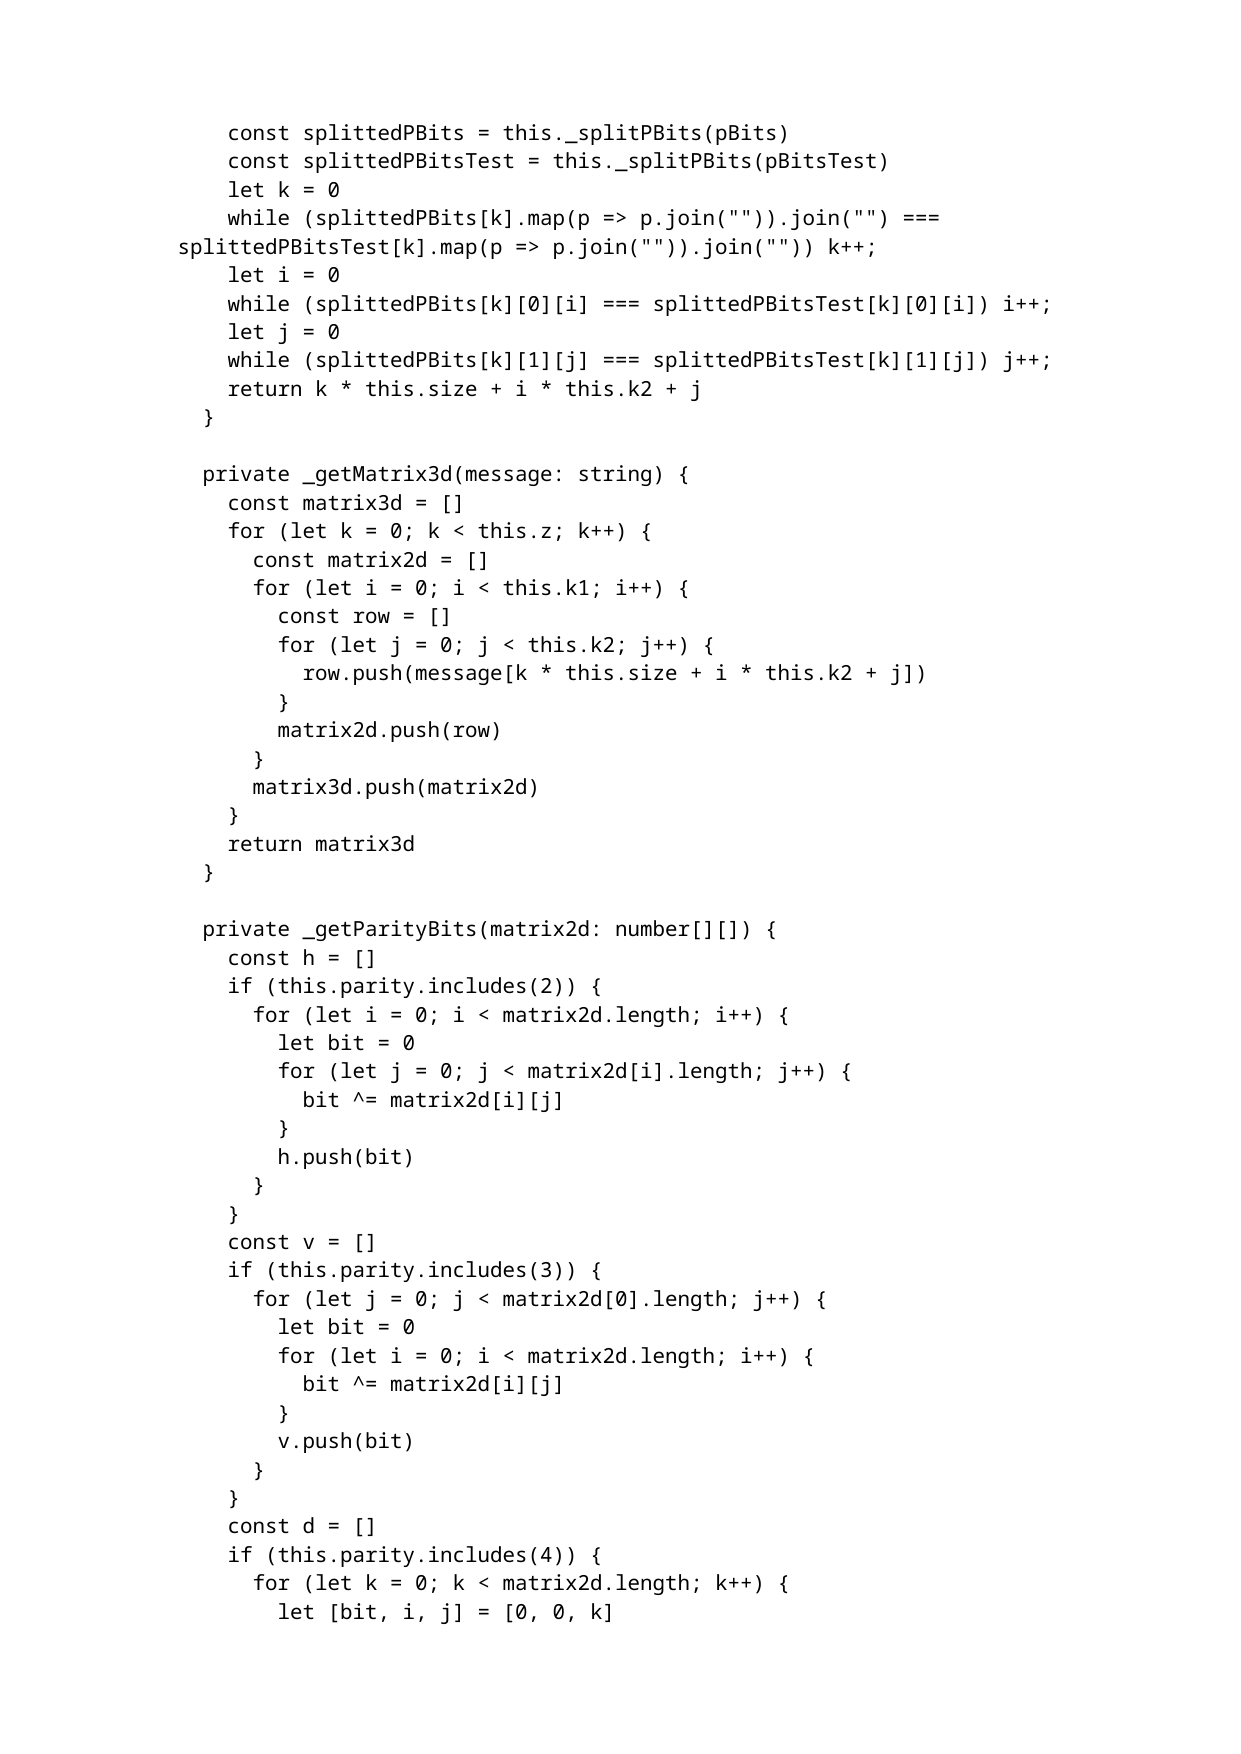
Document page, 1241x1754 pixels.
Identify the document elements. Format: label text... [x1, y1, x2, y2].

text row.push(message[k * this.size + i * this.k2 + j]) [177, 658, 1152, 687]
text const splittedPBitsTest = this._splitPBits(pBitsTest) [177, 147, 1152, 175]
text const row = [] [177, 602, 1152, 630]
text } [177, 1483, 1152, 1512]
text const splittedPBits = this._splitPBits(pBits) [177, 118, 1152, 147]
text let [bit, i, j] = [0, 0, k] [177, 1597, 1152, 1625]
text for (let j = 0; j < matrix2d[0].length; j++) { [177, 1284, 1152, 1312]
text matrix2d.push(row) [177, 715, 1152, 744]
text } [177, 857, 1152, 886]
text const matrix3d = [] [177, 488, 1152, 516]
text if (this.parity.includes(3)) { [177, 1256, 1152, 1284]
text const v = [] [177, 1227, 1152, 1256]
text let bit = 0 [177, 1312, 1152, 1341]
text for (let j = 0; j < matrix2d[i].length; j++) { [177, 1057, 1152, 1085]
text let i = 0 [177, 260, 1152, 289]
text bit ^= matrix2d[i][j] [177, 1085, 1152, 1113]
text } [177, 1199, 1152, 1227]
text } [177, 687, 1152, 715]
text for (let j = 0; j < this.k2; j++) { [177, 630, 1152, 658]
text } [177, 402, 1152, 431]
text } [177, 1398, 1152, 1426]
text v.push(bit) [177, 1426, 1152, 1455]
text } [177, 744, 1152, 772]
text private _getMatrix3d(message: string) { [177, 459, 1152, 488]
text } [177, 801, 1152, 829]
text for (let i = 0; i < matrix2d.length; i++) { [177, 1341, 1152, 1369]
text } [177, 1170, 1152, 1199]
text while (splittedPBits[k][1][j] === splittedPBitsTest[k][1][j]) j++; [177, 346, 1152, 374]
text for (let k = 0; k < this.z; k++) { [177, 516, 1152, 545]
text private _getParityBits(matrix2d: number[][]) { [177, 914, 1152, 943]
text if (this.parity.includes(2)) { [177, 971, 1152, 1000]
text return matrix3d [177, 829, 1152, 857]
text let bit = 0 [177, 1028, 1152, 1057]
text let k = 0 [177, 175, 1152, 203]
text for (let i = 0; i < matrix2d.length; i++) { [177, 1000, 1152, 1028]
text let j = 0 [177, 317, 1152, 346]
text const h = [] [177, 943, 1152, 971]
text h.push(bit) [177, 1142, 1152, 1170]
text for (let i = 0; i < this.k1; i++) { [177, 573, 1152, 602]
text } [177, 1455, 1152, 1483]
text while (splittedPBits[k][0][i] === splittedPBitsTest[k][0][i]) i++; [177, 289, 1152, 317]
text return k * this.size + i * this.k2 + j [177, 374, 1152, 402]
text matrix3d.push(matrix2d) [177, 772, 1152, 801]
text const matrix2d = [] [177, 545, 1152, 573]
text } [177, 1113, 1152, 1142]
text if (this.parity.includes(4)) { [177, 1540, 1152, 1568]
text const d = [] [177, 1512, 1152, 1540]
text while (splittedPBits[k].map(p => p.join("")).join("") === splittedPBitsTest[k].map(p => p.join("")).join("")) k++; [177, 203, 1152, 260]
text bit ^= matrix2d[i][j] [177, 1369, 1152, 1398]
text for (let k = 0; k < matrix2d.length; k++) { [177, 1568, 1152, 1597]
